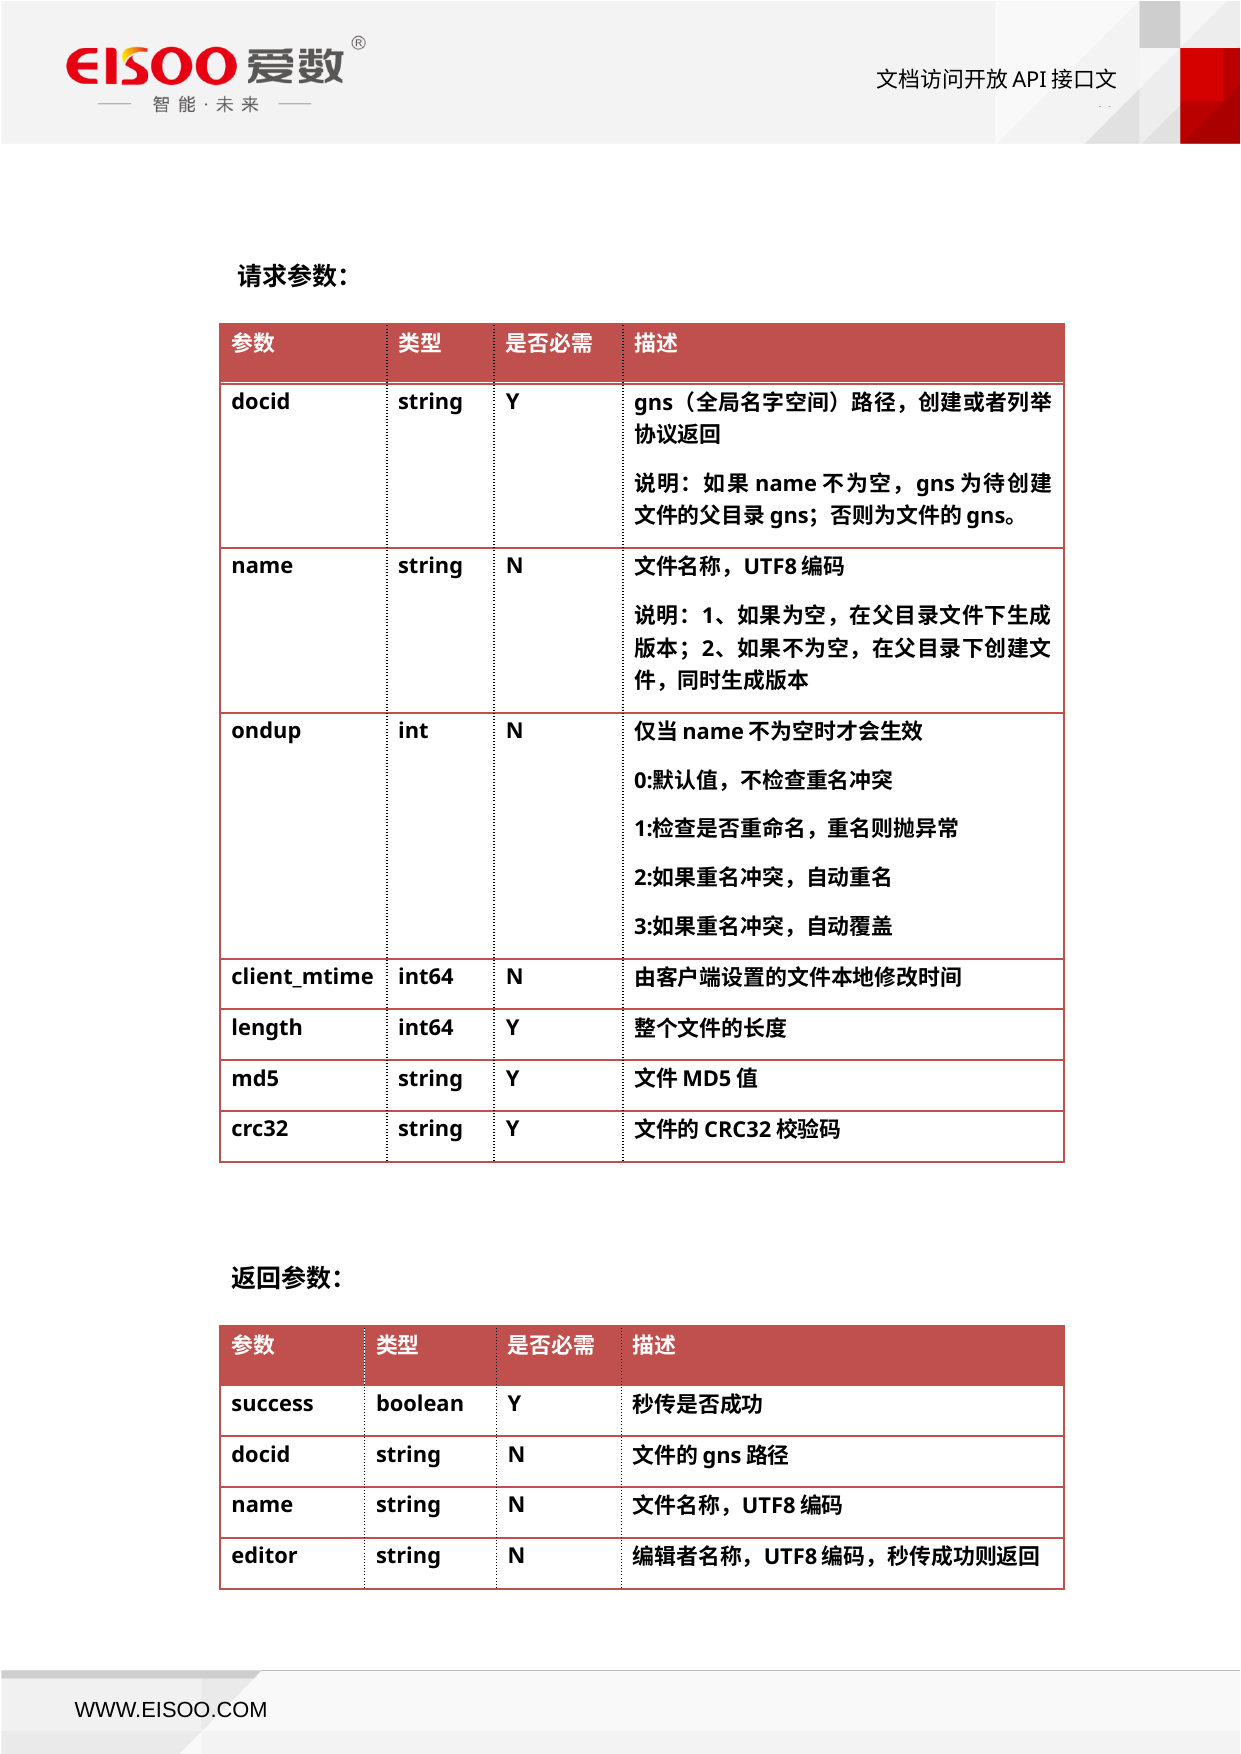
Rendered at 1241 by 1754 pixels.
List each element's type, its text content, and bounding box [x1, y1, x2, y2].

table_header 描述 [623, 325, 1063, 382]
picture [1, 1, 1241, 158]
table_cell success [221, 1386, 364, 1435]
table_cell string [387, 385, 494, 547]
table_cell N [496, 1539, 621, 1588]
table_header 描述 [621, 1328, 1063, 1384]
table_cell 整个文件的长度 [623, 1010, 1063, 1059]
table_cell md5 [221, 1061, 387, 1110]
table_cell Y [494, 1061, 623, 1110]
table_header 是否必需 [494, 325, 623, 382]
table_cell string [387, 1112, 494, 1161]
table_cell Y [496, 1386, 621, 1435]
table_cell int64 [387, 1010, 494, 1059]
table_cell N [494, 714, 623, 957]
table_cell N [496, 1488, 621, 1537]
table_cell Y [494, 1112, 623, 1161]
table_cell 文件MD5值 [623, 1061, 1063, 1110]
table_cell 由客户端设置的文件本地修改时间 [623, 960, 1063, 1008]
table_cell docid [221, 1437, 364, 1486]
picture [1, 1665, 1241, 1754]
table_cell string [387, 1061, 494, 1110]
table_cell 编辑者名称，UTF8编码，秒传成功则返回 [621, 1539, 1063, 1588]
table_cell string [365, 1539, 496, 1588]
table_cell 文件名称，UTF8编码 说明：1、如果为空，在父目录文件下生成版本；2、如果不为空，在父目录下创建文件，同时生成版本 [623, 549, 1063, 712]
table_cell 仅当name不为空时才会生效 0:默认值，不检查重名冲突 1:检查是否重命名，重名则抛异常 2:如果重名冲突，自动重名 3:如果重名冲突，自动覆盖 [623, 714, 1063, 957]
table_cell Y [494, 385, 623, 547]
table_cell 文件的CRC32校验码 [623, 1112, 1063, 1161]
table_cell 秒传是否成功 [621, 1386, 1063, 1435]
table_cell int [387, 714, 494, 957]
table_cell 文件的gns路径 [621, 1437, 1063, 1486]
table_cell 文件名称，UTF8编码 [621, 1488, 1063, 1537]
table_cell string [387, 549, 494, 712]
table_cell N [494, 549, 623, 712]
table_cell length [221, 1010, 387, 1059]
table_cell name [221, 549, 387, 712]
table_cell N [494, 960, 623, 1008]
table_cell gns（全局名字空间）路径，创建或者列举协议返回 说明：如果name不为空，gns为待创建文件的父目录gns；否则为文件的gns。 [623, 385, 1063, 547]
table_cell ondup [221, 714, 387, 957]
table_header 类型 [387, 325, 494, 382]
table_header 参数 [221, 1328, 364, 1384]
table_header 参数 [221, 325, 387, 382]
table_cell name [221, 1488, 364, 1537]
table_cell N [496, 1437, 621, 1486]
table_cell editor [221, 1539, 364, 1588]
table_cell crc32 [221, 1112, 387, 1161]
table_cell int64 [387, 960, 494, 1008]
table_cell docid [221, 385, 387, 547]
text 请求参数： [187, 242, 1053, 307]
table_cell boolean [365, 1386, 496, 1435]
table_cell string [365, 1437, 496, 1486]
table_header 是否必需 [496, 1328, 621, 1384]
table_cell string [365, 1488, 496, 1537]
table_cell client_mtime [221, 960, 387, 1008]
table_cell Y [494, 1010, 623, 1059]
table_header 类型 [365, 1328, 496, 1384]
text 返回参数： [187, 1244, 1053, 1309]
